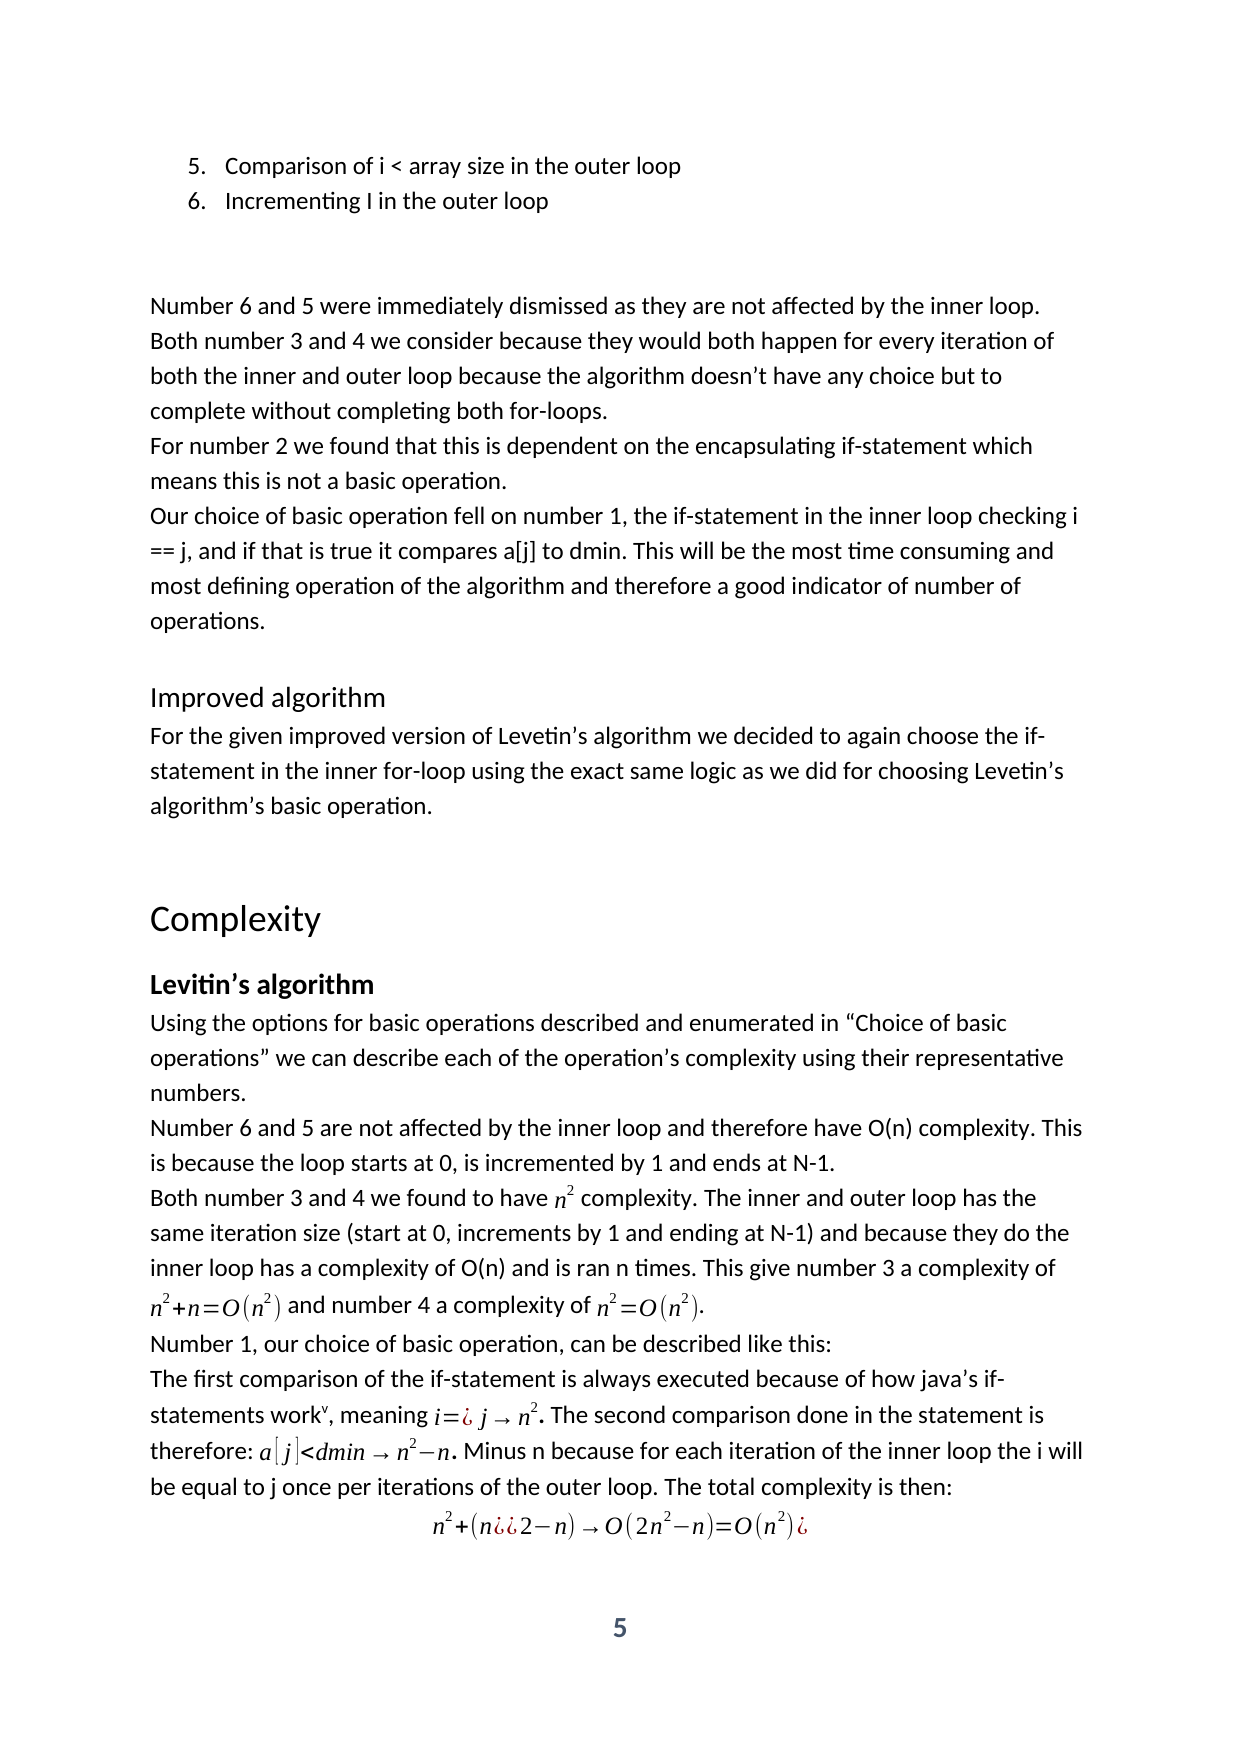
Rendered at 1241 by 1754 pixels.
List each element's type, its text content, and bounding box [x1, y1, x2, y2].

text For number 2 we found that this is dependent on the encapsulating if-statement which means this is not a basic operation. [150, 430, 1090, 496]
text Number 6 and 5 were immediately dismissed as they are not affected by the inner loop. Both number 3 and 4 we consider because they would both happen for every iteration of both the inner and outer loop because the algorithm doesn’t have any choice but to complete without completing both for-loops. [150, 290, 1090, 426]
text Number 1, our choice of basic operation, can be described like this: [150, 1328, 1090, 1359]
text Number 6 and 5 are not affected by the inner loop and therefore have O(n) complexity. This is because the loop starts at 0, is incremented by 1 and ends at N-1. [150, 1112, 1090, 1177]
subtitle Improved algorithm [150, 679, 1090, 715]
text The first comparison of the if-statement is always executed because of how java’s if-statements work, meaning . The second comparison done in the statement is therefore: . Minus n because for each iteration of the inner loop the i will be equal to j once per iterations of the outer loop. The total complexity is then: [150, 1363, 1090, 1502]
text For the given improved version of Levetin’s algorithm we decided to again choose the if-statement in the inner for-loop using the exact same logic as we did for choosing Levetin’s algorithm’s basic operation. [150, 720, 1090, 821]
subtitle Levitin’s algorithm [150, 966, 1090, 1002]
list Incrementing I in the outer loop [187, 185, 1090, 216]
text Our choice of basic operation fell on number 1, the if-statement in the inner loop checking i == j, and if that is true it compares a[j] to dmin. This will be the most time consuming and most defining operation of the algorithm and therefore a good indicator of number of operations. [150, 500, 1090, 636]
text Using the options for basic operations described and enumerated in “Choice of basic operations” we can describe each of the operation’s complexity using their representative numbers. [150, 1007, 1090, 1107]
text Both number 3 and 4 we found to have complexity. The inner and outer loop has the same iteration size (start at 0, increments by 1 and ending at N-1) and because they do the inner loop has a complexity of O(n) and is ran n times. This give number 3 a complexity of and number 4 a complexity of . [150, 1182, 1090, 1324]
list Comparison of i < array size in the outer loop [187, 150, 1090, 181]
subtitle Complexity [150, 895, 1090, 941]
